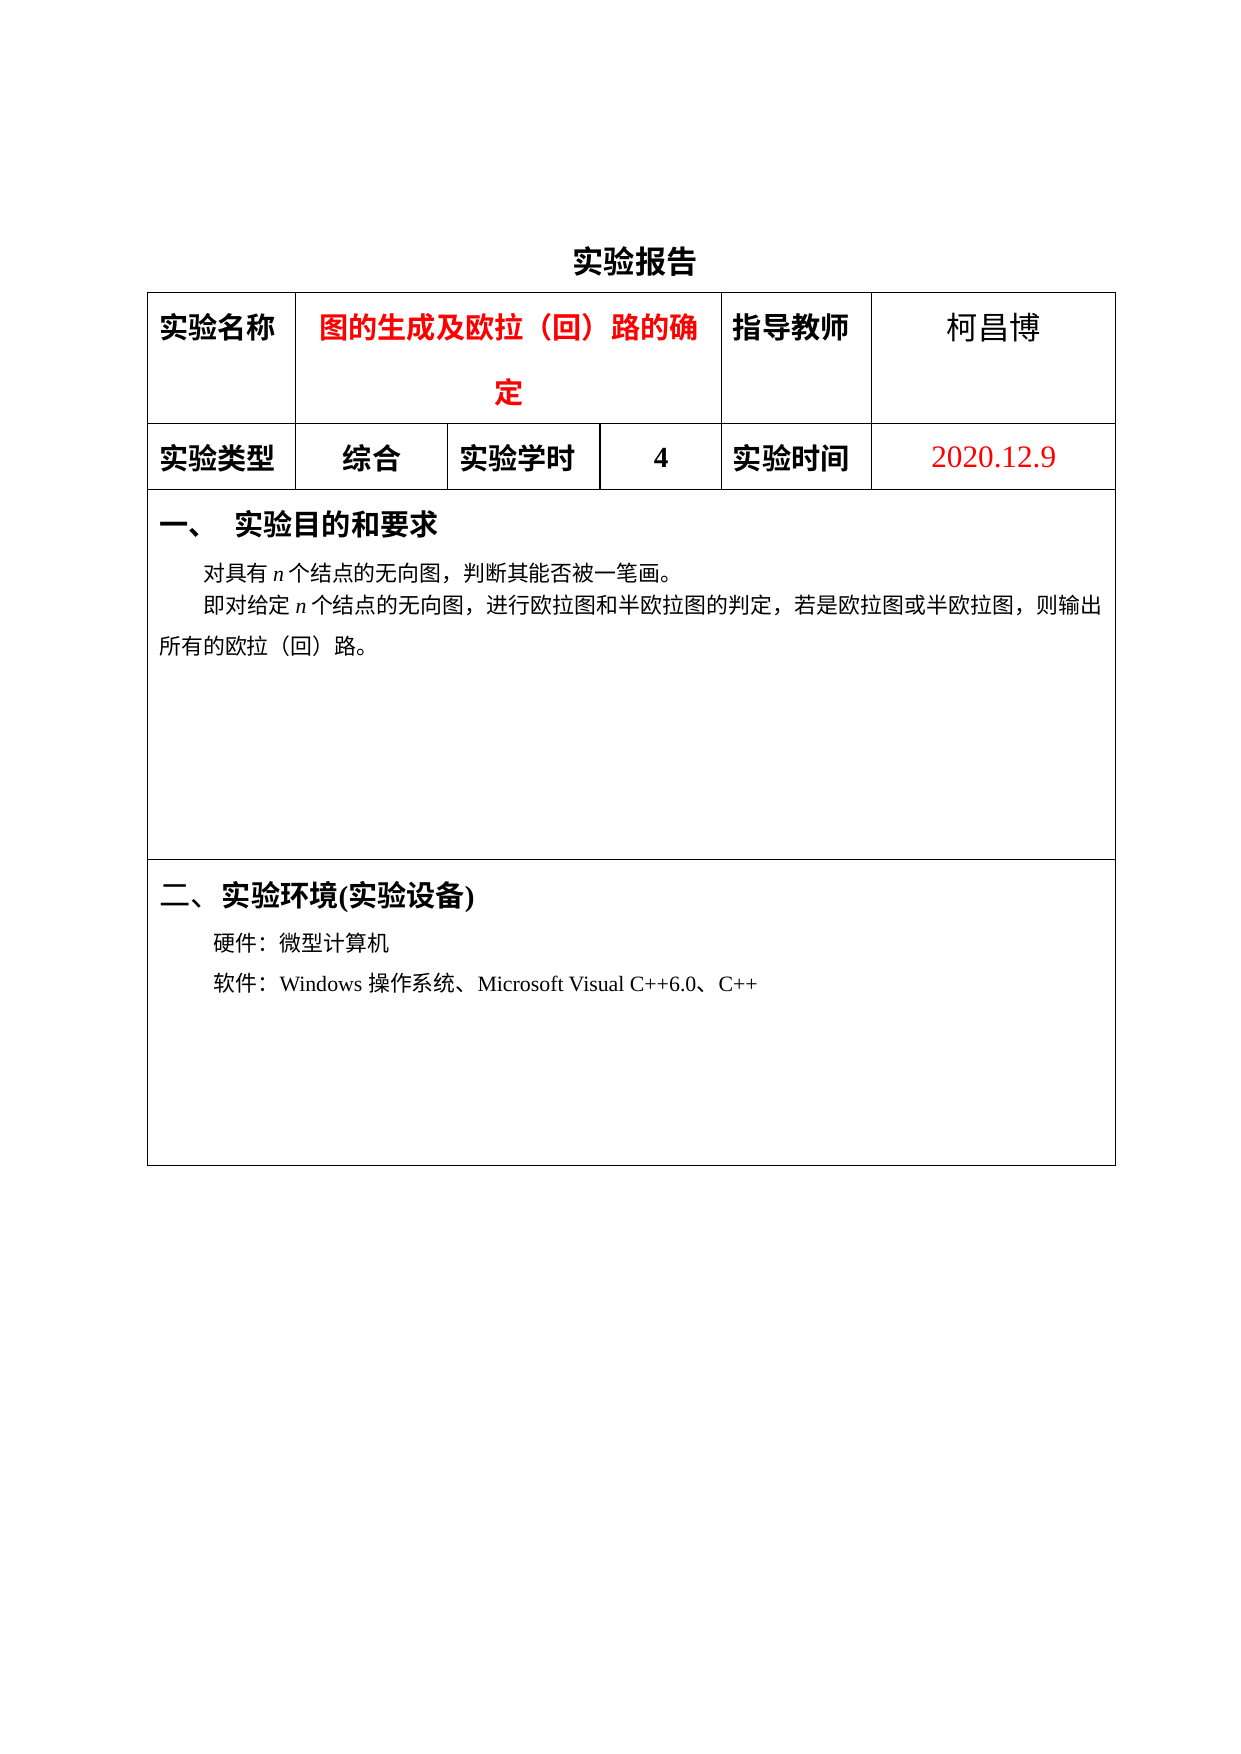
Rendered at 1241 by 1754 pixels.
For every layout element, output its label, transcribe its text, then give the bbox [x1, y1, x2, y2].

table_cell 4 [601, 424, 721, 489]
table_header 实验名称 [148, 293, 295, 423]
table_cell 二、实验环境(实验设备) 硬件：微型计算机 软件：Windows 操作系统、Microsoft Visual C++6.0、C++ [148, 860, 1115, 1165]
table_cell 实验类型 [148, 424, 295, 489]
table_cell 综合 [296, 424, 447, 489]
table_cell 实验时间 [722, 424, 871, 489]
text 实验报告 [148, 227, 1122, 292]
table_cell 实验学时 [448, 424, 599, 489]
table_cell 实验目的和要求 对具有n个结点的无向图，判断其能否被一笔画。 即对给定n个结点的无向图，进行欧拉图和半欧拉图的判定，若是欧拉图或半欧拉图，则输出所有的欧拉（回）路。 [148, 490, 1115, 859]
table_cell 2020.12.9 [872, 424, 1115, 489]
table_header 柯昌博 [872, 293, 1115, 423]
table_header 图的生成及欧拉（回）路的确定 [296, 293, 721, 423]
table_header 指导教师 [722, 293, 871, 423]
